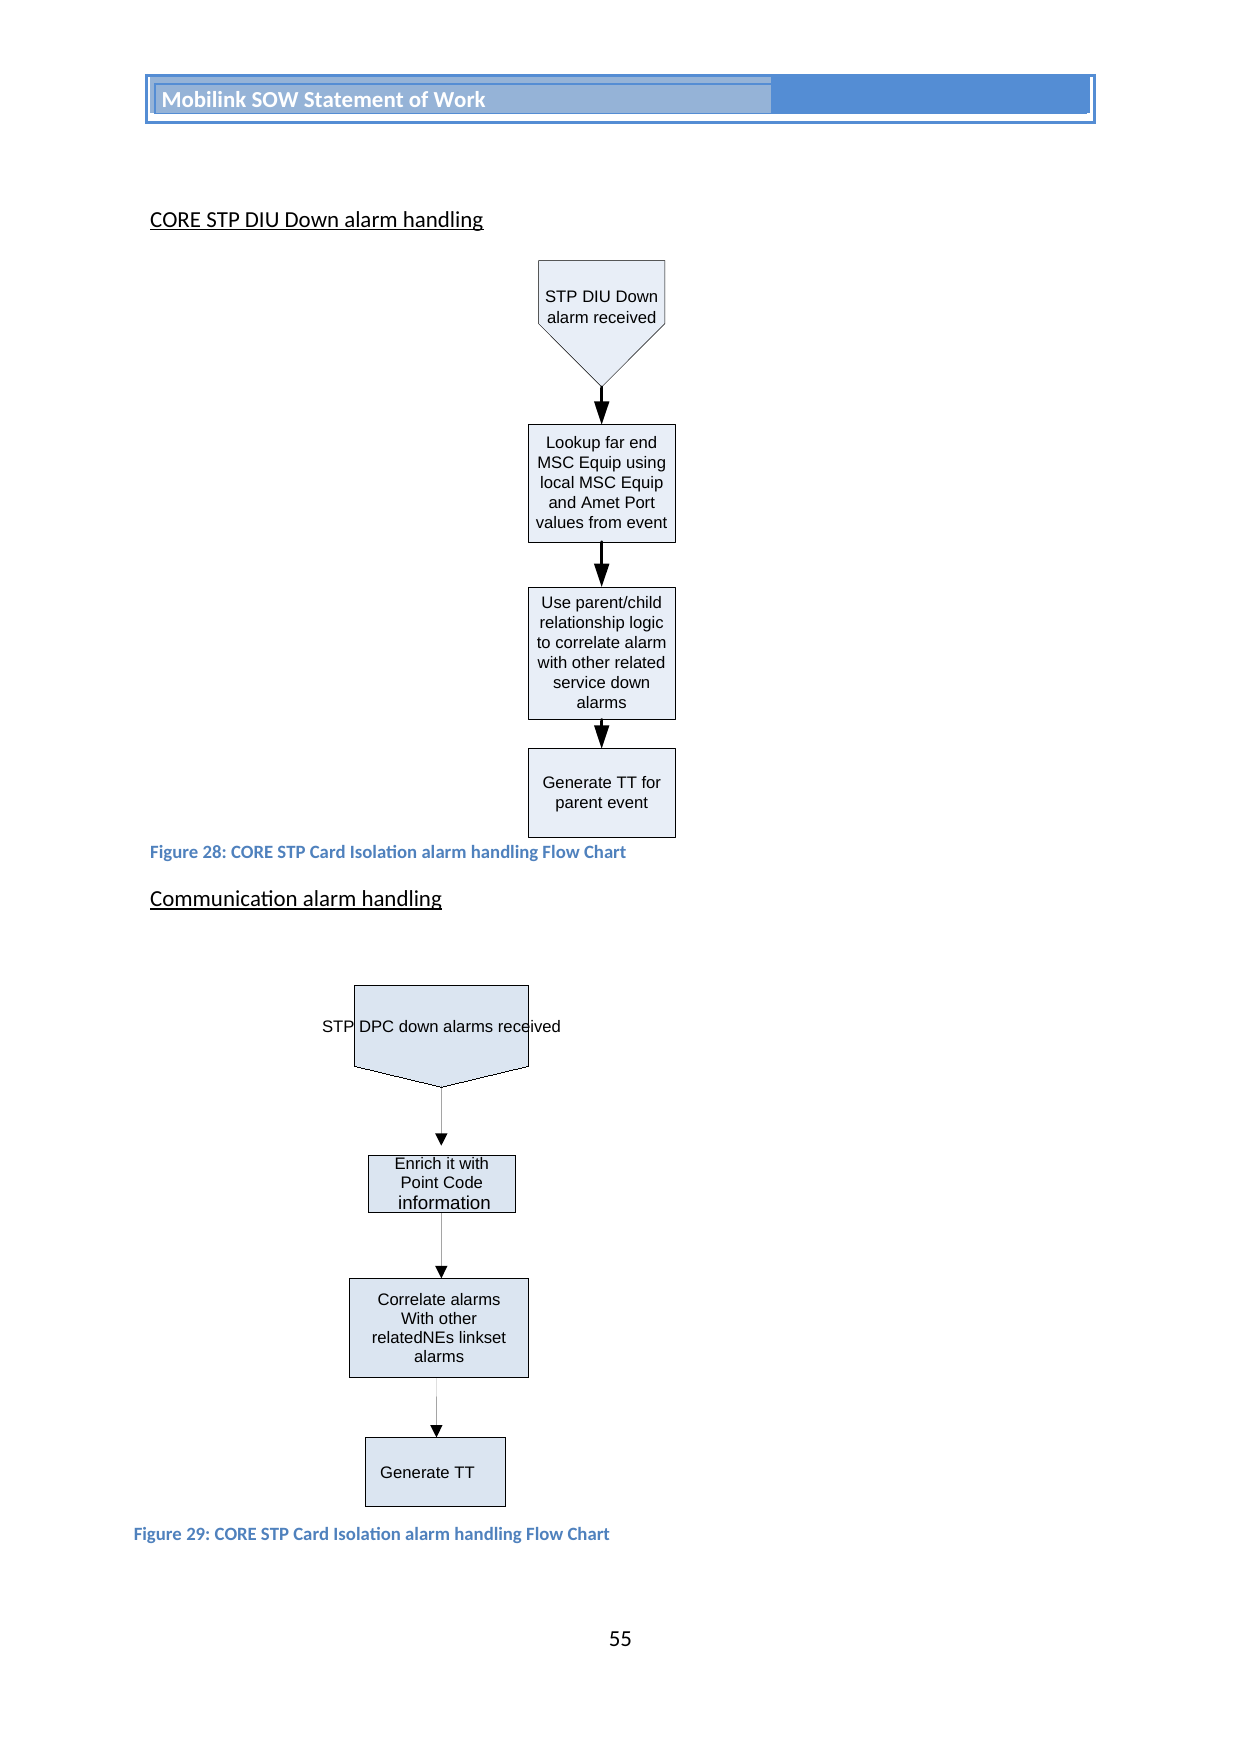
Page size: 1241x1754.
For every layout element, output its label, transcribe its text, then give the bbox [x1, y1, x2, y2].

text CORE STP DIU Down alarm handling [150, 205, 1090, 233]
text Communication alarm handling [150, 884, 1090, 912]
